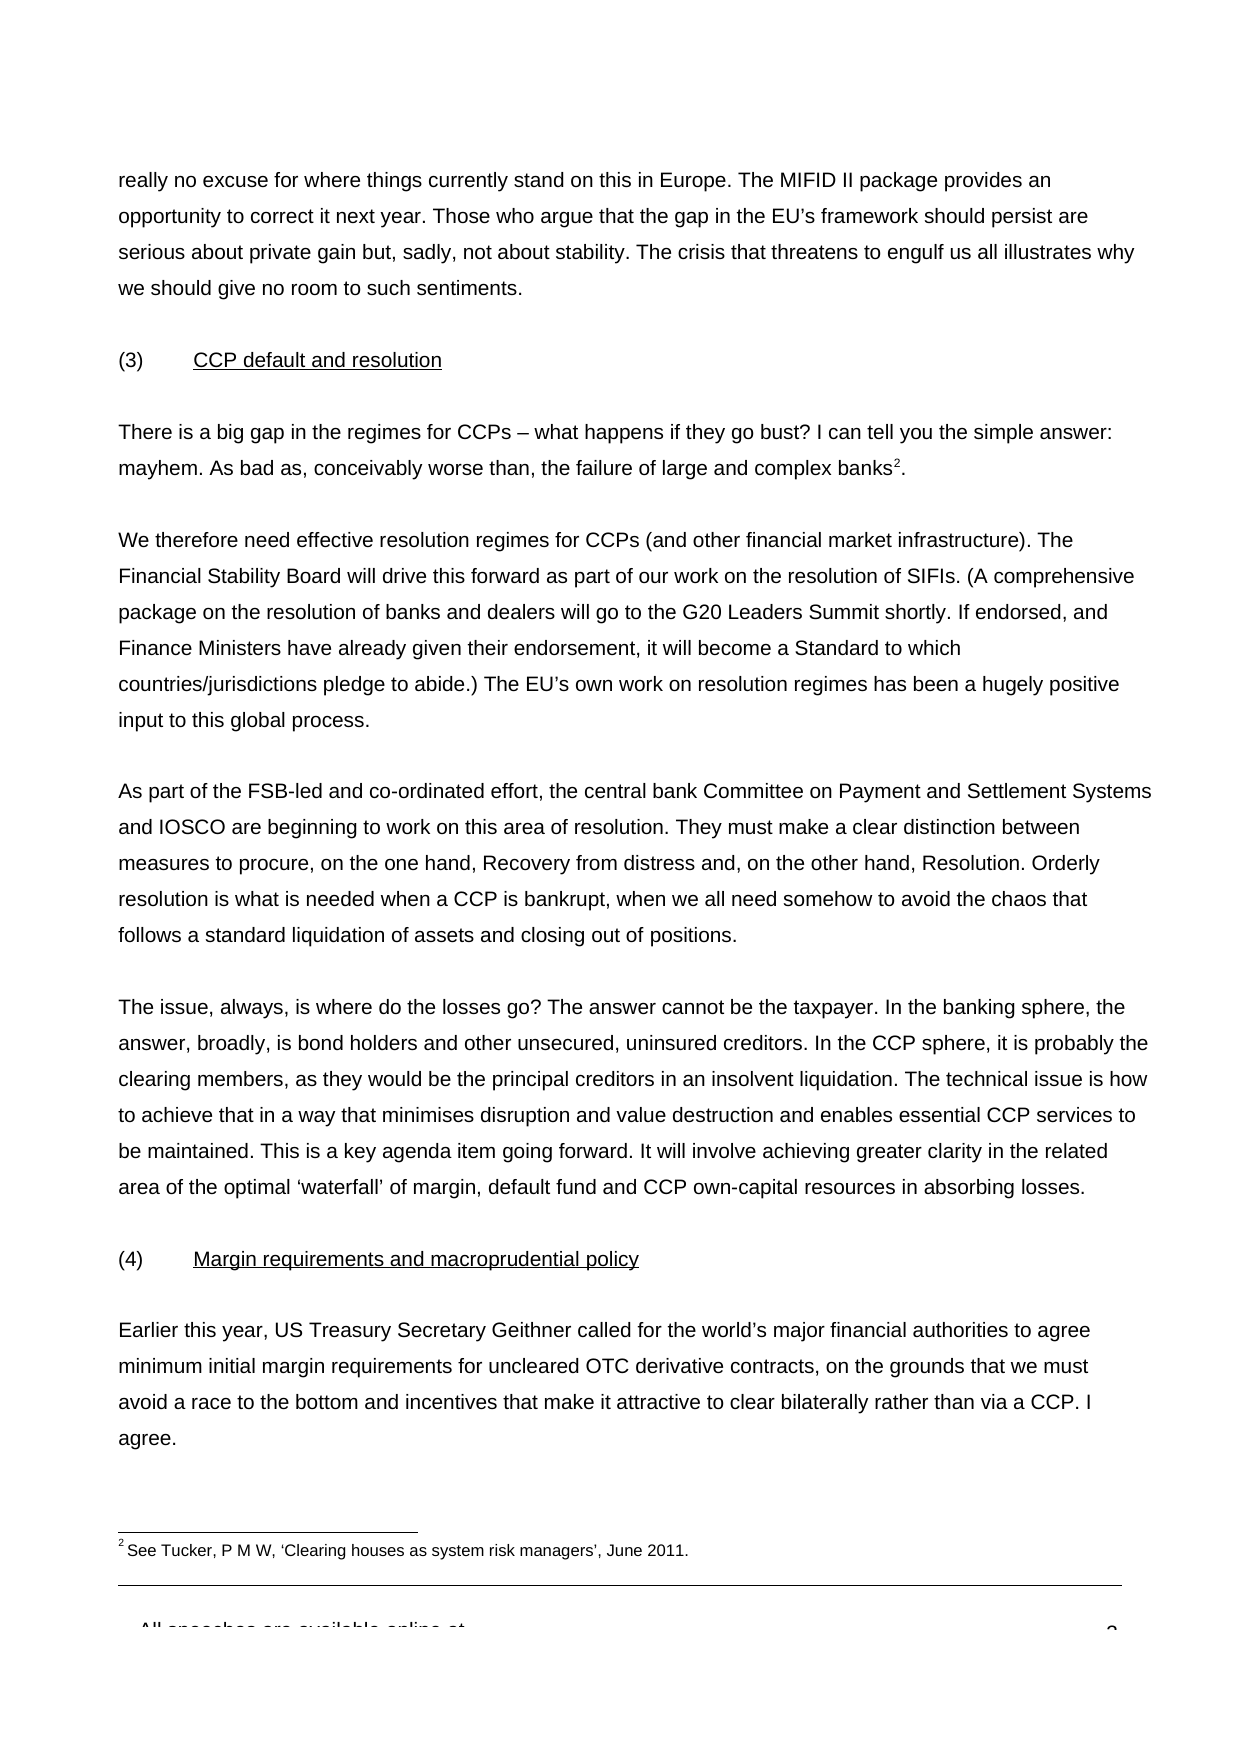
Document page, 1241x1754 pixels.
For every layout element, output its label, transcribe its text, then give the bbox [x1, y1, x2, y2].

text The issue, always, is where do the losses go? The answer cannot be the taxpayer. In the banking sphere, the answer, broadly, is bond holders and other unsecured, uninsured creditors. In the CCP sphere, it is probably the clearing members, as they would be the principal creditors in an insolvent liquidation. The technical issue is how to achieve that in a way that minimises disruption and value destruction and enables essential CCP services to be maintained. This is a key agenda item going forward. It will involve achieving greater clarity in the related area of the optimal ‘waterfall’ of margin, default fund and CCP own-capital resources in absorbing losses. [118, 995, 1154, 1198]
list CCP default and resolution [118, 348, 1167, 372]
list Margin requirements and macroprudential policy [118, 1246, 1167, 1270]
text We therefore need effective resolution regimes for CCPs (and other financial market infrastructure). The Financial Stability Board will drive this forward as part of our work on the resolution of SIFIs. (A comprehensive package on the resolution of banks and dealers will go to the G20 Leaders Summit shortly. If endorsed, and Finance Ministers have already given their endorsement, it will become a Standard to which countries/jurisdictions pledge to abide.) The EU’s own work on resolution regimes has been a hugely positive input to this global process. [118, 528, 1154, 731]
text There is a big gap in the regimes for CCPs – what happens if they go bust? I can tell you the simple answer: mayhem. As bad as, conceivably worse than, the failure of large and complex banks2. [118, 420, 1167, 480]
text Earlier this year, US Treasury Secretary Geithner called for the world’s major financial authorities to agree minimum initial margin requirements for uncleared OTC derivative contracts, on the grounds that we must avoid a race to the bottom and incentives that make it attractive to clear bilaterally rather than via a CCP. I agree. [118, 1318, 1116, 1450]
text 2 See Tucker, P M W, ‘Clearing houses as system risk managers’, June 2011. [118, 1532, 1167, 1560]
text really no excuse for where things currently stand on this in Europe. The MIFID II package provides an opportunity to correct it next year. Those who argue that the gap in the EU’s framework should persist are serious about private gain but, sadly, not about stability. The crisis that threatens to engulf us all illustrates why we should give no room to such sentiments. [118, 168, 1154, 300]
text As part of the FSB-led and co-ordinated effort, the central bank Committee on Payment and Settlement Systems and IOSCO are beginning to work on this area of resolution. They must make a clear distinction between measures to procure, on the one hand, Recovery from distress and, on the other hand, Resolution. Orderly resolution is what is needed when a CCP is bankrupt, when we all need somehow to avoid the chaos that follows a standard liquidation of assets and closing out of positions. [118, 779, 1154, 947]
